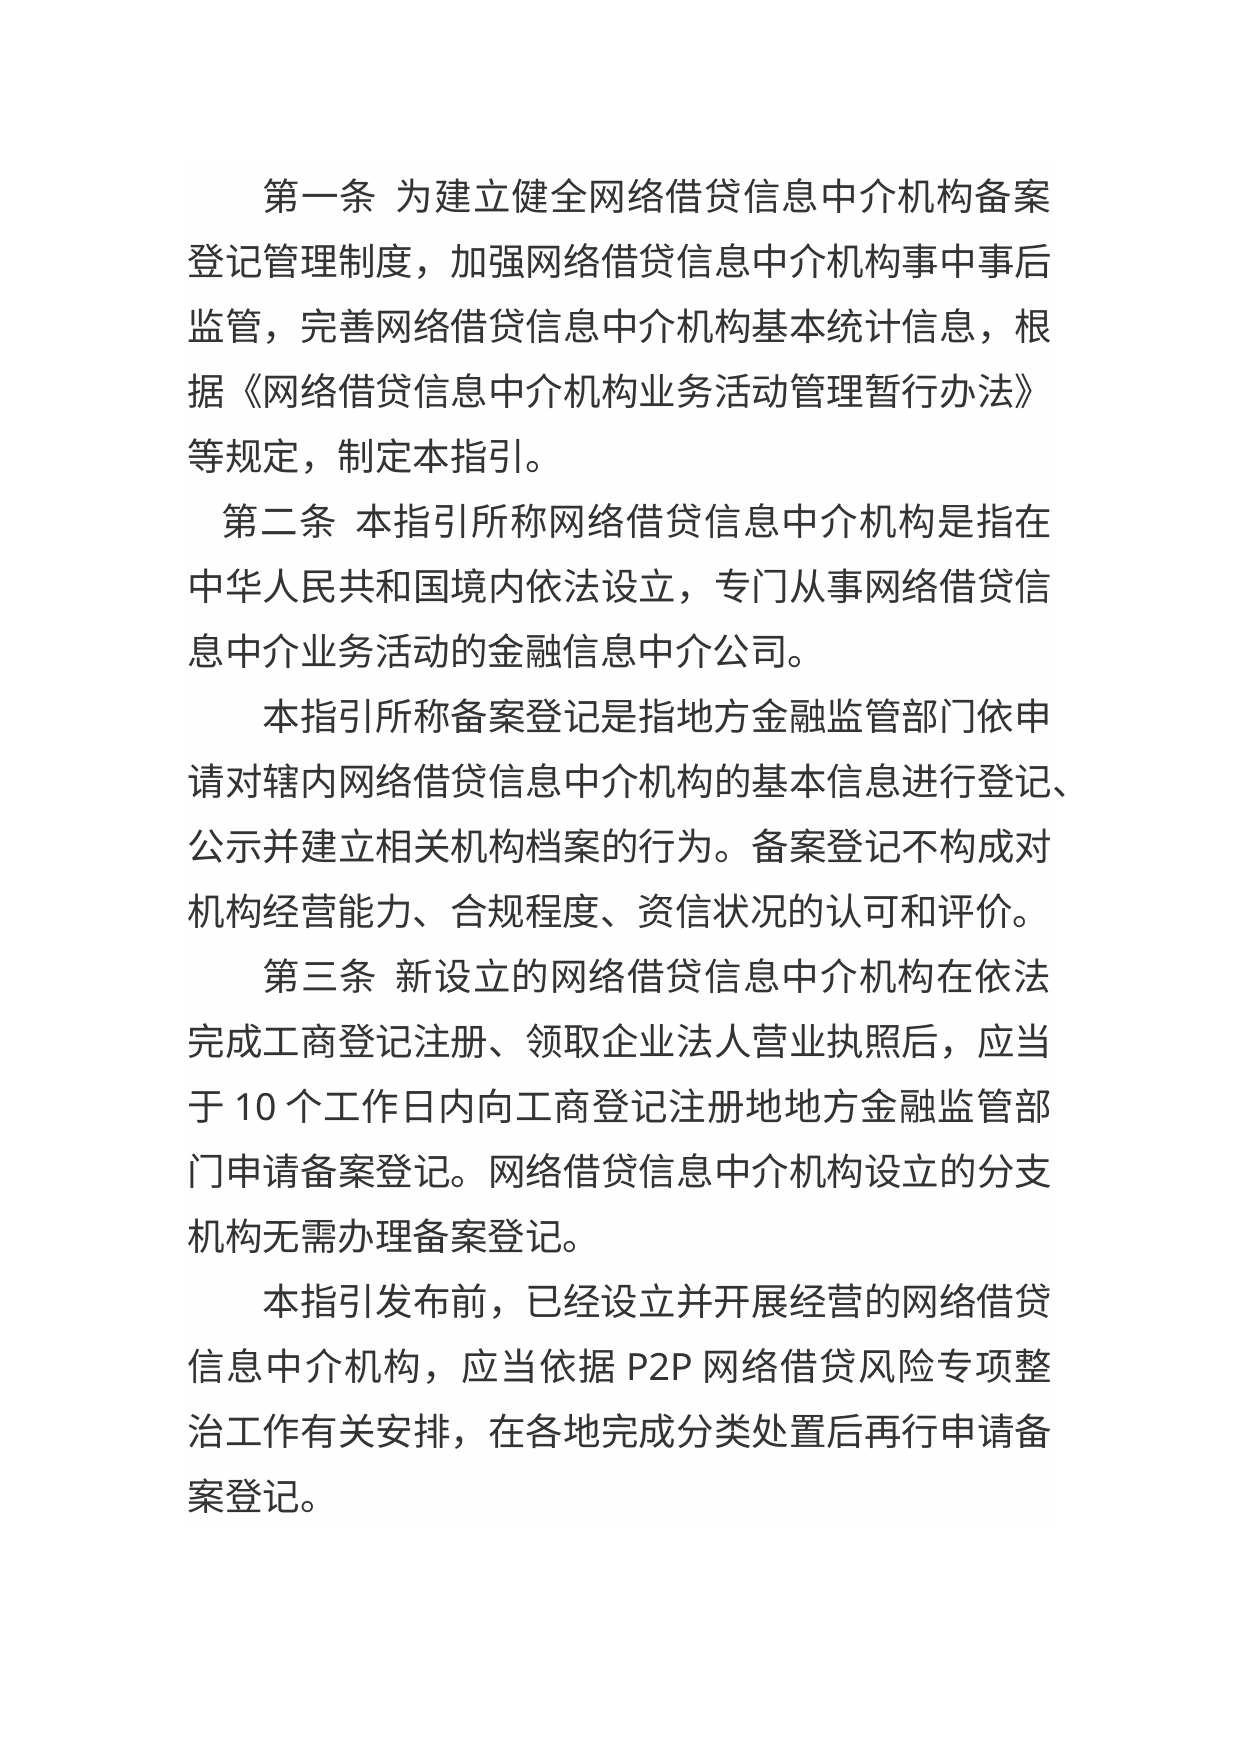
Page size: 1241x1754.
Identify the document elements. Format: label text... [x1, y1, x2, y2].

text 本指引所称备案登记是指地方金融监管部门依申请对辖内网络借贷信息中介机构的基本信息进行登记、公示并建立相关机构档案的行为。备案登记不构成对机构经营能力、合规程度、资信状况的认可和评价。 [187, 682, 1053, 942]
text 本指引发布前，已经设立并开展经营的网络借贷信息中介机构，应当依据P2P网络借贷风险专项整治工作有关安排，在各地完成分类处置后再行申请备案登记。 [187, 1267, 1053, 1527]
text 第一条 为建立健全网络借贷信息中介机构备案登记管理制度，加强网络借贷信息中介机构事中事后监管，完善网络借贷信息中介机构基本统计信息，根据《网络借贷信息中介机构业务活动管理暂行办法》等规定，制定本指引。 [187, 162, 1053, 487]
text 第二条 本指引所称网络借贷信息中介机构是指在中华人民共和国境内依法设立，专门从事网络借贷信息中介业务活动的金融信息中介公司。 [187, 487, 1053, 682]
text 第三条 新设立的网络借贷信息中介机构在依法完成工商登记注册、领取企业法人营业执照后，应当于10个工作日内向工商登记注册地地方金融监管部门申请备案登记。网络借贷信息中介机构设立的分支机构无需办理备案登记。 [187, 942, 1053, 1267]
